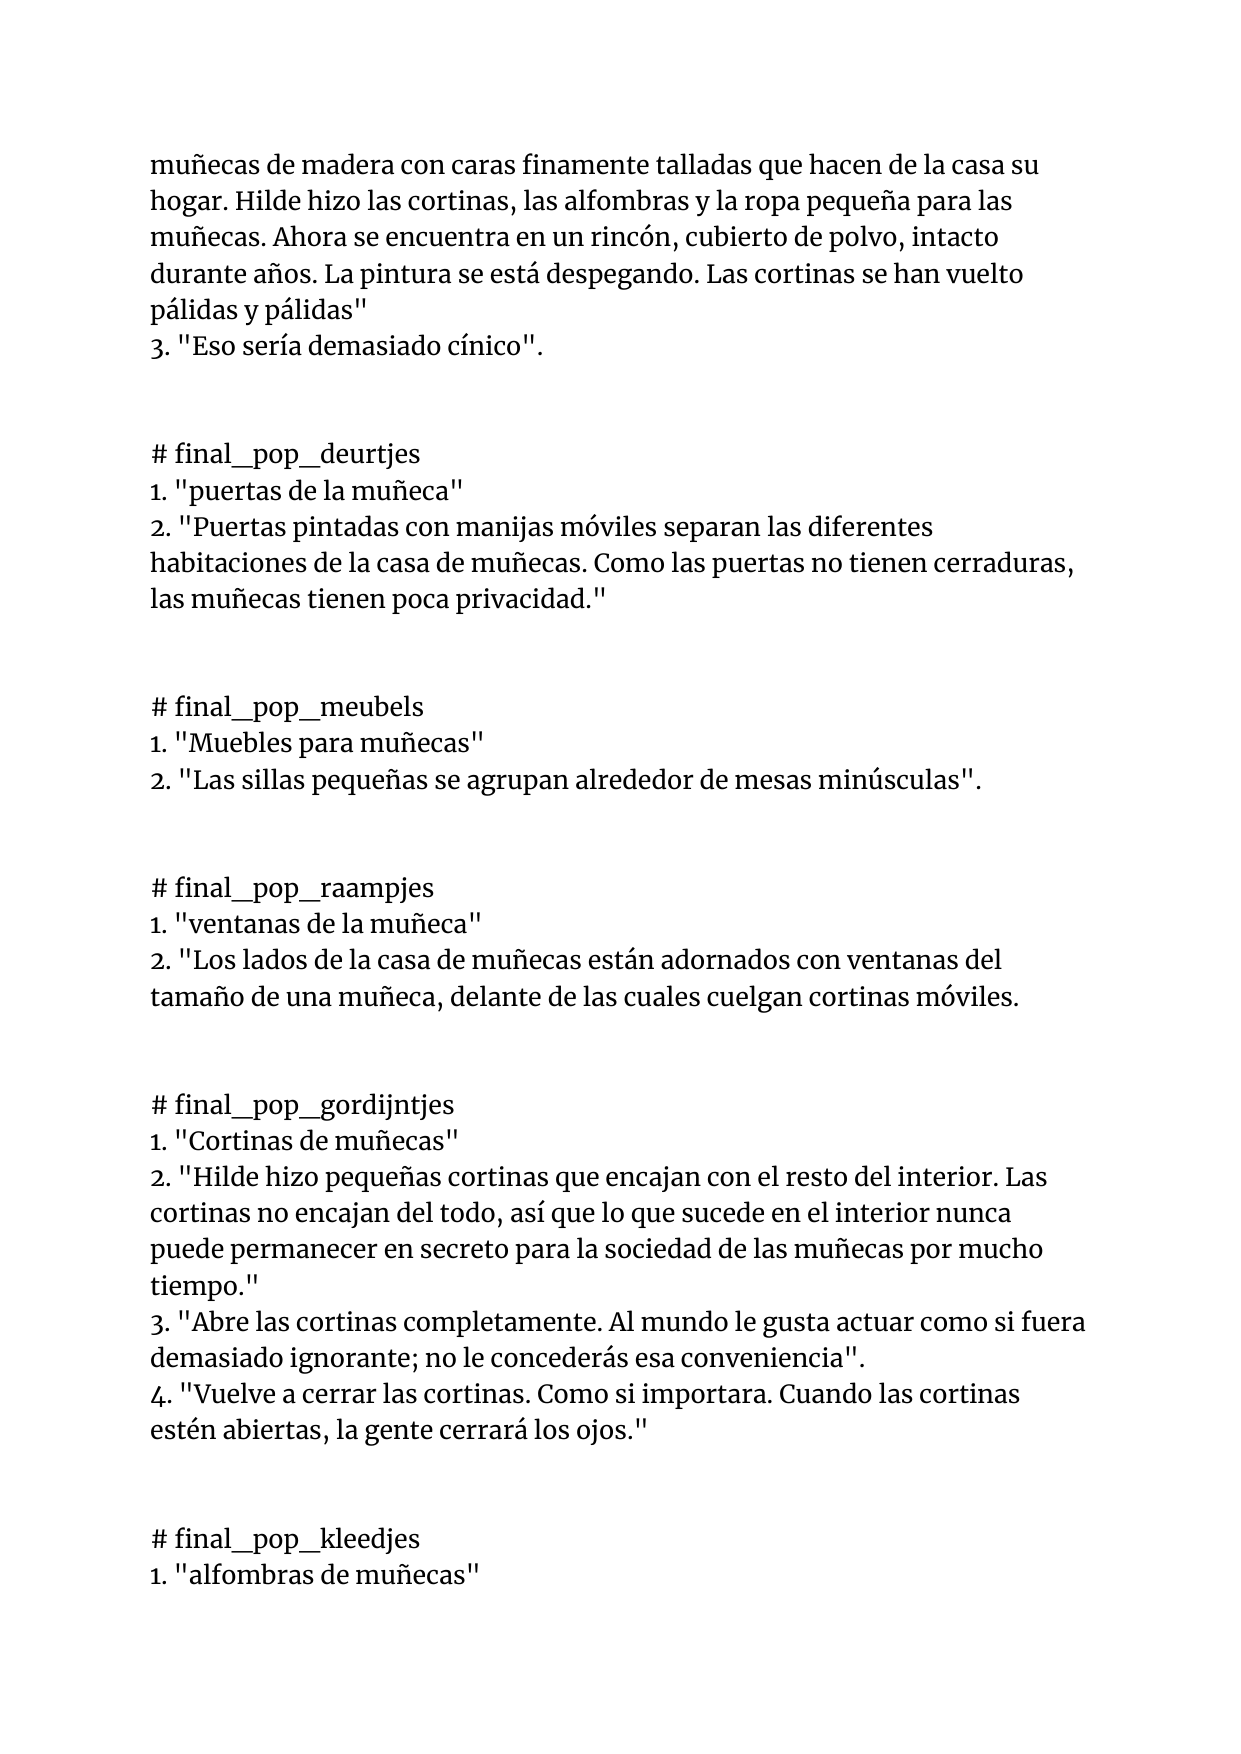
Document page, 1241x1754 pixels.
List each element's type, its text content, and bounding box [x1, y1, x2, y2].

text # final_pop_deurtjes [150, 439, 1090, 471]
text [150, 150, 1090, 326]
text 2. "Las sillas pequeñas se agrupan alrededor de mesas minúsculas". [150, 764, 1090, 796]
text 2. "Hilde hizo pequeñas cortinas que encajan con el resto del interior. Las cortinas no encajan del todo, así que lo que sucede en el interior nunca puede permanecer en secreto para la sociedad de las muñecas por mucho tiempo." [150, 1162, 1090, 1302]
text 1. "ventanas de la muñeca" [150, 909, 1090, 941]
text 2. "Puertas pintadas con manijas móviles separan las diferentes habitaciones de la casa de muñecas. Como las puertas no tienen cerraduras, las muñecas tienen poca privacidad." [150, 511, 1090, 615]
text 1. "Muebles para muñecas" [150, 728, 1090, 760]
text 3. "Abre las cortinas completamente. Al mundo le gusta actuar como si fuera demasiado ignorante; no le concederás esa conveniencia". [150, 1307, 1090, 1374]
text 3. "Eso sería demasiado cínico". [150, 331, 1090, 362]
text 2. "Los lados de la casa de muñecas están adornados con ventanas del tamaño de una muñeca, delante de las cuales cuelgan cortinas móviles. [150, 945, 1090, 1013]
text 1. "puertas de la muñeca" [150, 475, 1090, 507]
text # final_pop_kleedjes [150, 1523, 1090, 1555]
text # final_pop_raampjes [150, 873, 1090, 904]
text 1. "Cortinas de muñecas" [150, 1126, 1090, 1157]
text 1. "alfombras de muñecas" [150, 1560, 1090, 1591]
text # final_pop_meubels [150, 692, 1090, 724]
text 4. "Vuelve a cerrar las cortinas. Como si importara. Cuando las cortinas estén abiertas, la gente cerrará los ojos." [150, 1379, 1090, 1447]
text # final_pop_gordijntjes [150, 1090, 1090, 1121]
